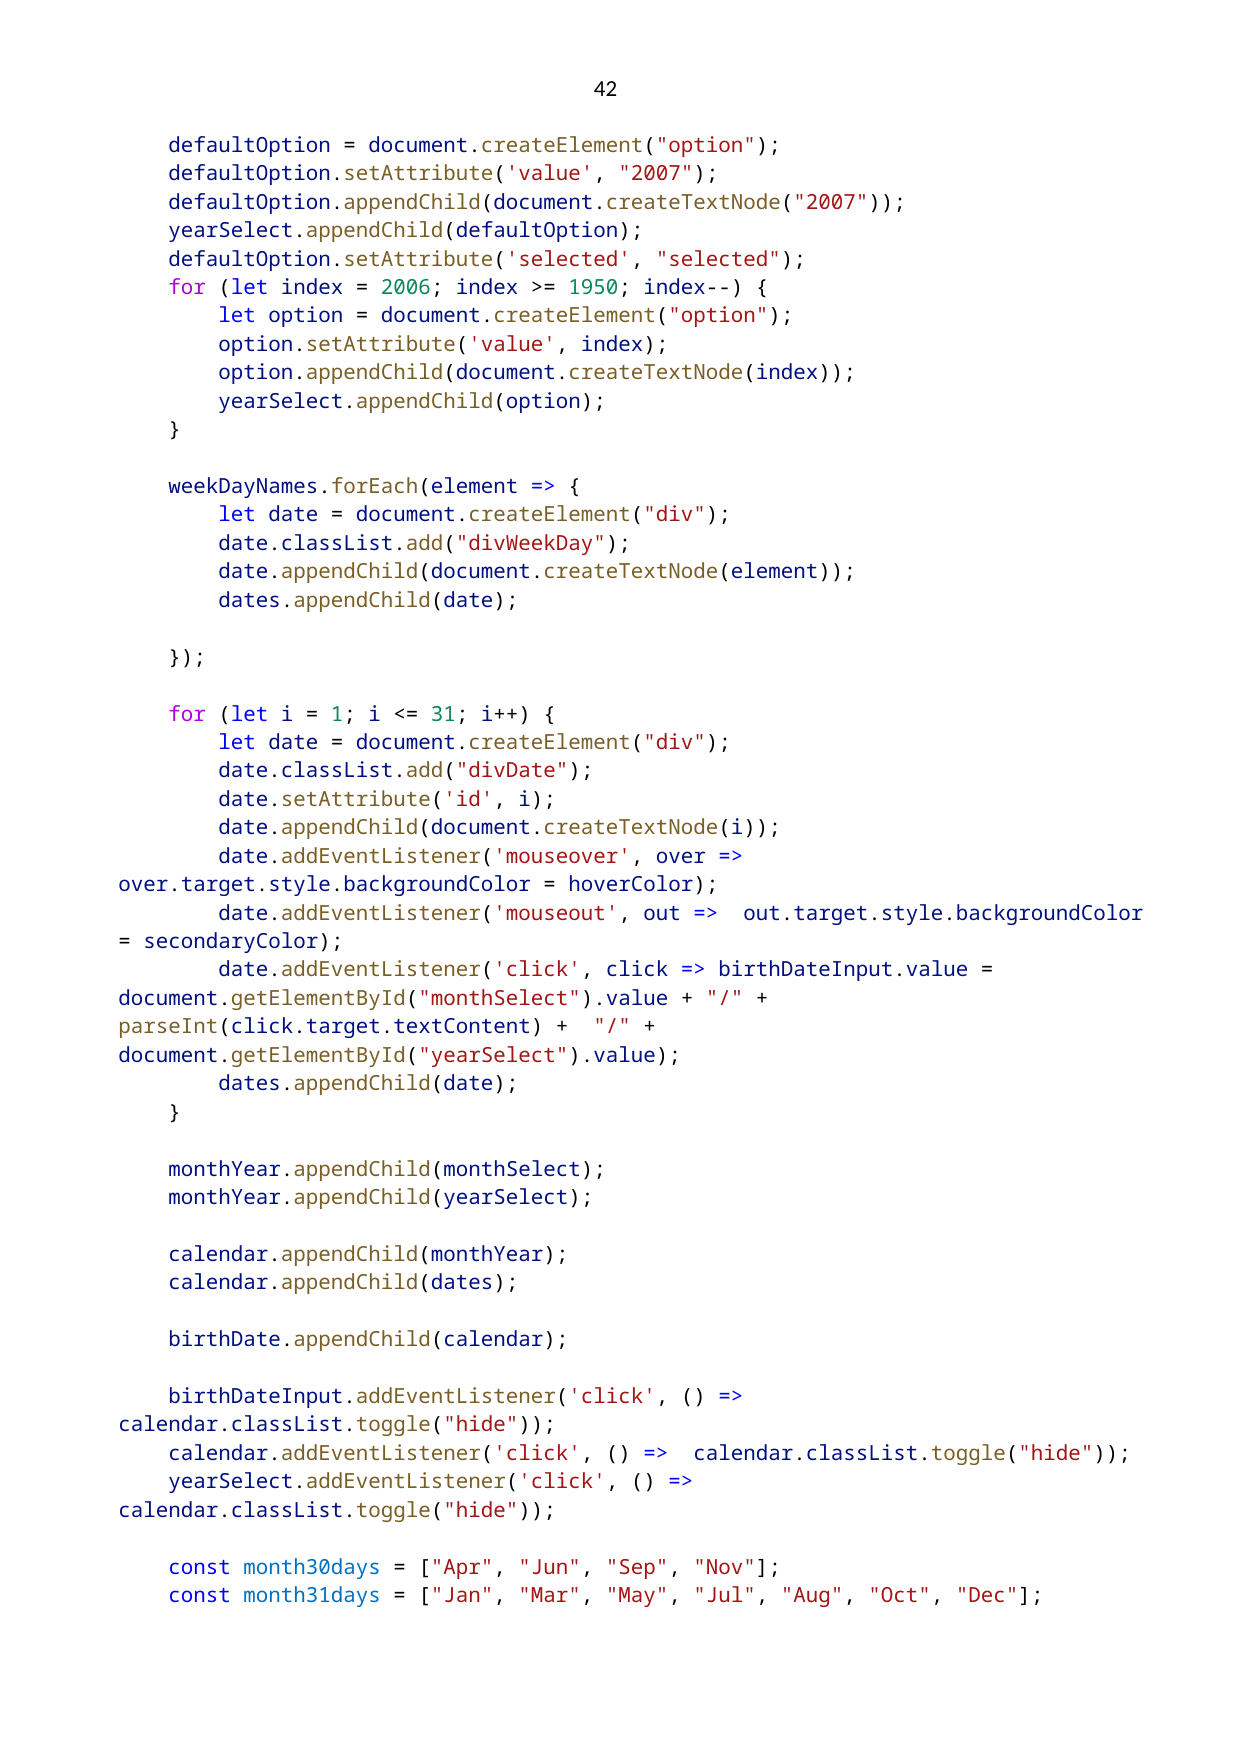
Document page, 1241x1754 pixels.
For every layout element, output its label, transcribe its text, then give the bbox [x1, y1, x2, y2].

text monthYear.appendChild(monthSelect); [118, 1154, 1152, 1182]
text date.addEventListener('click', click => birthDateInput.value = document.getElementById("monthSelect").value + "/" + parseInt(click.target.textContent) + "/" + document.getElementById("yearSelect").value); [118, 954, 1152, 1068]
text for (let index = 2006; index >= 1950; index--) { [118, 272, 1152, 301]
text defaultOption.setAttribute('selected', "selected"); [118, 244, 1152, 272]
text yearSelect.appendChild(defaultOption); [118, 215, 1152, 244]
text birthDateInput.addEventListener('click', () => calendar.classList.toggle("hide")); [118, 1381, 1152, 1438]
text }); [118, 642, 1152, 670]
text option.appendChild(document.createTextNode(index)); [118, 357, 1152, 386]
text let date = document.createElement("div"); [118, 499, 1152, 528]
text defaultOption.setAttribute('value', "2007"); [118, 158, 1152, 187]
text dates.appendChild(date); [118, 1068, 1152, 1097]
text date.classList.add("divDate"); [118, 756, 1152, 784]
text let date = document.createElement("div"); [118, 727, 1152, 756]
text let option = document.createElement("option"); [118, 301, 1152, 329]
text defaultOption = document.createElement("option"); [118, 130, 1152, 158]
text defaultOption.appendChild(document.createTextNode("2007")); [118, 187, 1152, 215]
text option.setAttribute('value', index); [118, 329, 1152, 357]
text calendar.appendChild(dates); [118, 1267, 1152, 1296]
text weekDayNames.forEach(element => { [118, 471, 1152, 499]
text const month30days = ["Apr", "Jun", "Sep", "Nov"]; [118, 1552, 1152, 1580]
text } [118, 414, 1152, 443]
text yearSelect.appendChild(option); [118, 386, 1152, 414]
text date.classList.add("divWeekDay"); [118, 528, 1152, 556]
text date.appendChild(document.createTextNode(element)); [118, 556, 1152, 585]
text dates.appendChild(date); [118, 585, 1152, 613]
text const month31days = ["Jan", "Mar", "May", "Jul", "Aug", "Oct", "Dec"]; [118, 1580, 1152, 1609]
text yearSelect.addEventListener('click', () => calendar.classList.toggle("hide")); [118, 1466, 1152, 1523]
text calendar.addEventListener('click', () => calendar.classList.toggle("hide")); [118, 1438, 1152, 1466]
text date.appendChild(document.createTextNode(i)); [118, 812, 1152, 841]
text birthDate.appendChild(calendar); [118, 1324, 1152, 1353]
text for (let i = 1; i <= 31; i++) { [118, 699, 1152, 727]
text date.addEventListener('mouseout', out => out.target.style.backgroundColor = secondaryColor); [118, 898, 1152, 954]
text date.setAttribute('id', i); [118, 784, 1152, 812]
text date.addEventListener('mouseover', over => over.target.style.backgroundColor = hoverColor); [118, 841, 1152, 898]
text calendar.appendChild(monthYear); [118, 1239, 1152, 1267]
text } [118, 1097, 1152, 1125]
text monthYear.appendChild(yearSelect); [118, 1182, 1152, 1211]
